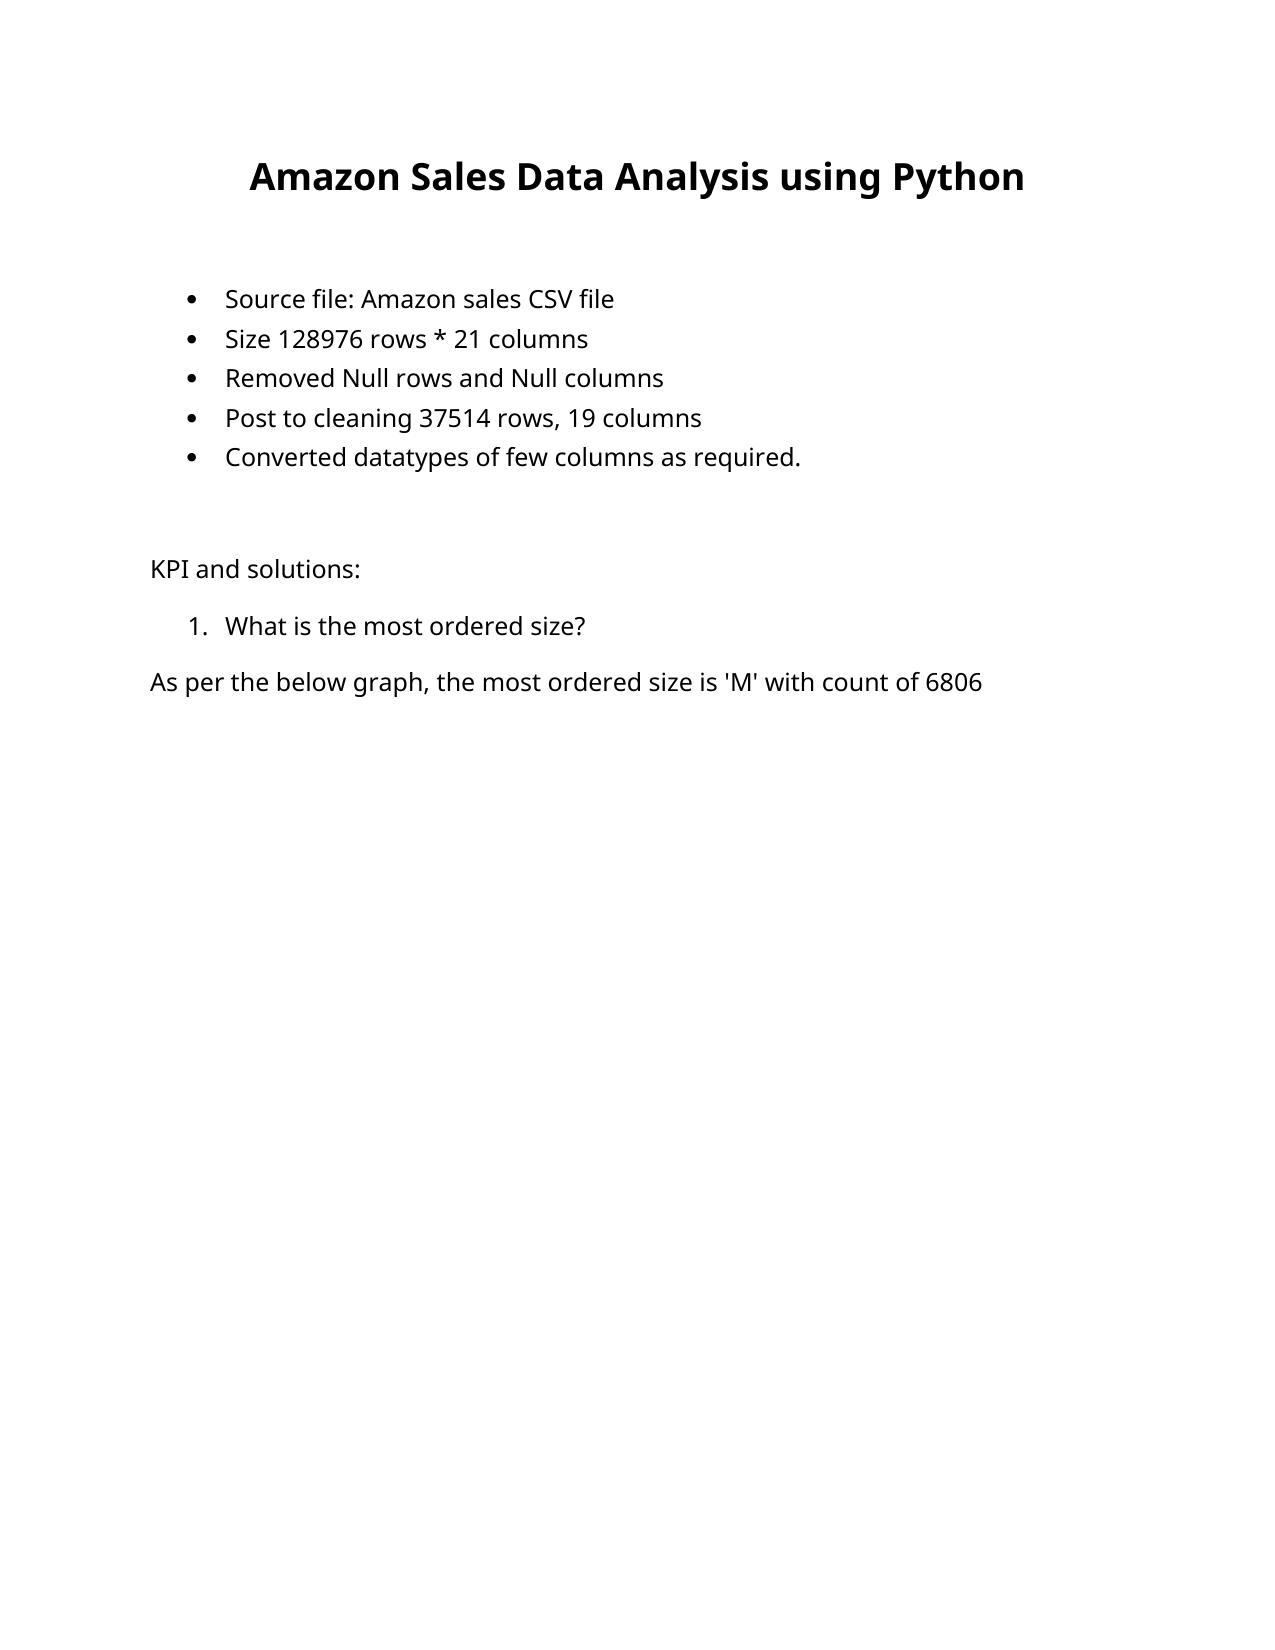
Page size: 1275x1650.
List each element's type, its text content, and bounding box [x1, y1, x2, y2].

list Converted datatypes of few columns as required. [187, 440, 1125, 474]
list Source file: Amazon sales CSV file [187, 282, 1125, 316]
list Removed Null rows and Null columns [187, 361, 1125, 395]
list What is the most ordered size? [187, 608, 1125, 642]
text KPI and solutions: [150, 552, 1125, 586]
text Amazon Sales Data Analysis using Python [150, 150, 1125, 201]
list Post to cleaning 37514 rows, 19 columns [187, 400, 1125, 434]
text As per the below graph, the most ordered size is 'M' with count of 6806 [150, 664, 1125, 698]
list Size 128976 rows * 21 columns [187, 321, 1125, 356]
